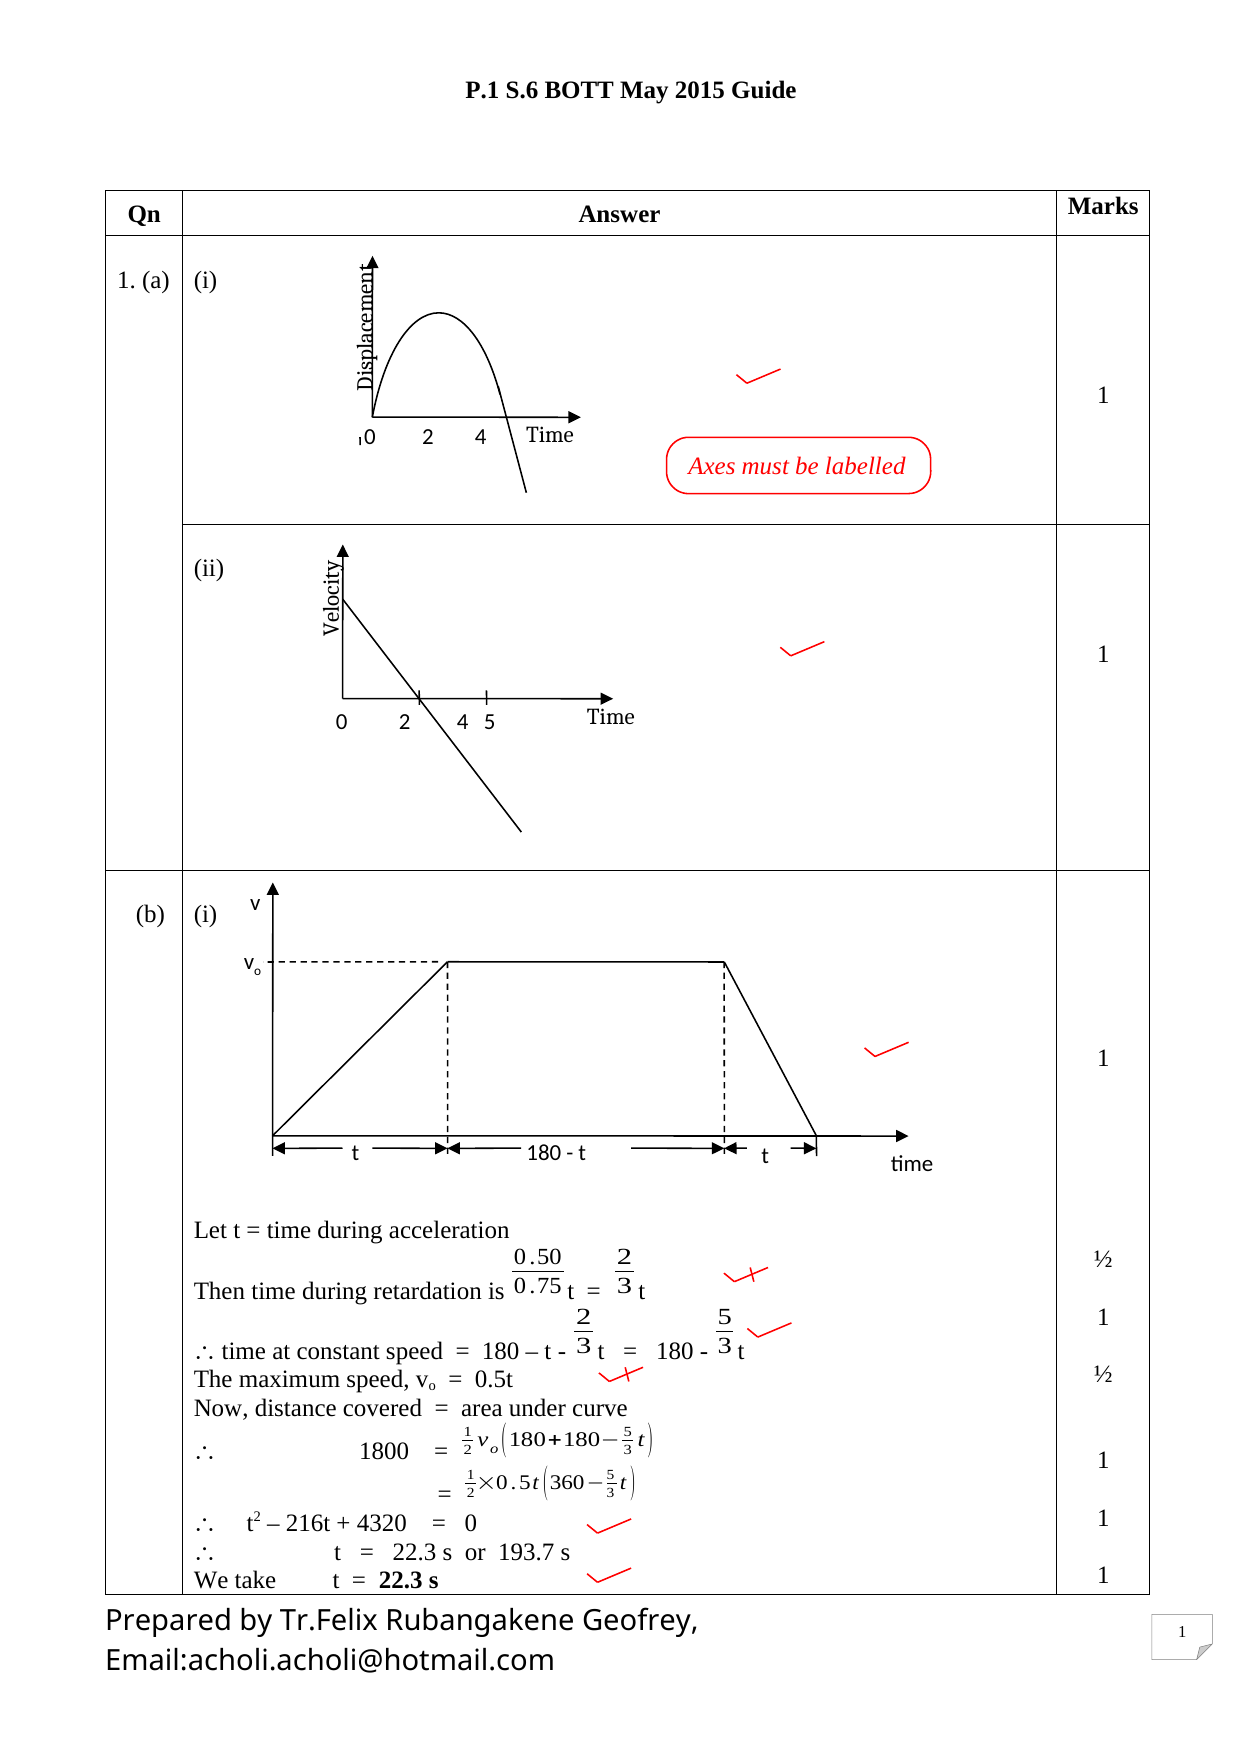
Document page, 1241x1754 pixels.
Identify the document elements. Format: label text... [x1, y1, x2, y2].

table_cell 1 [1057, 236, 1149, 523]
table_cell (b) [106, 871, 182, 1594]
table_header Marks [1057, 191, 1149, 235]
table_header Qn [106, 191, 182, 235]
table_cell (i) [183, 236, 1056, 523]
table_header Answer [183, 191, 1056, 235]
table_cell 1. (a) [106, 236, 182, 869]
table_cell (ii) [183, 525, 1056, 869]
table_cell (i) Let t = time during acceleration Then time during retardation is t = t time at constant speed = 180 – t - t = 180 - t The maximum speed, vo = 0.5t Now, distance covered = area under curve 1800 = = t2 – 216t + 4320 = 0 t = 22.3 s or 193.7 s We take t = 22.3 s [183, 871, 1056, 1594]
table_cell 1 [1057, 525, 1149, 869]
table_cell 1 ½ 1 ½ 1 1 1 [1057, 871, 1149, 1594]
